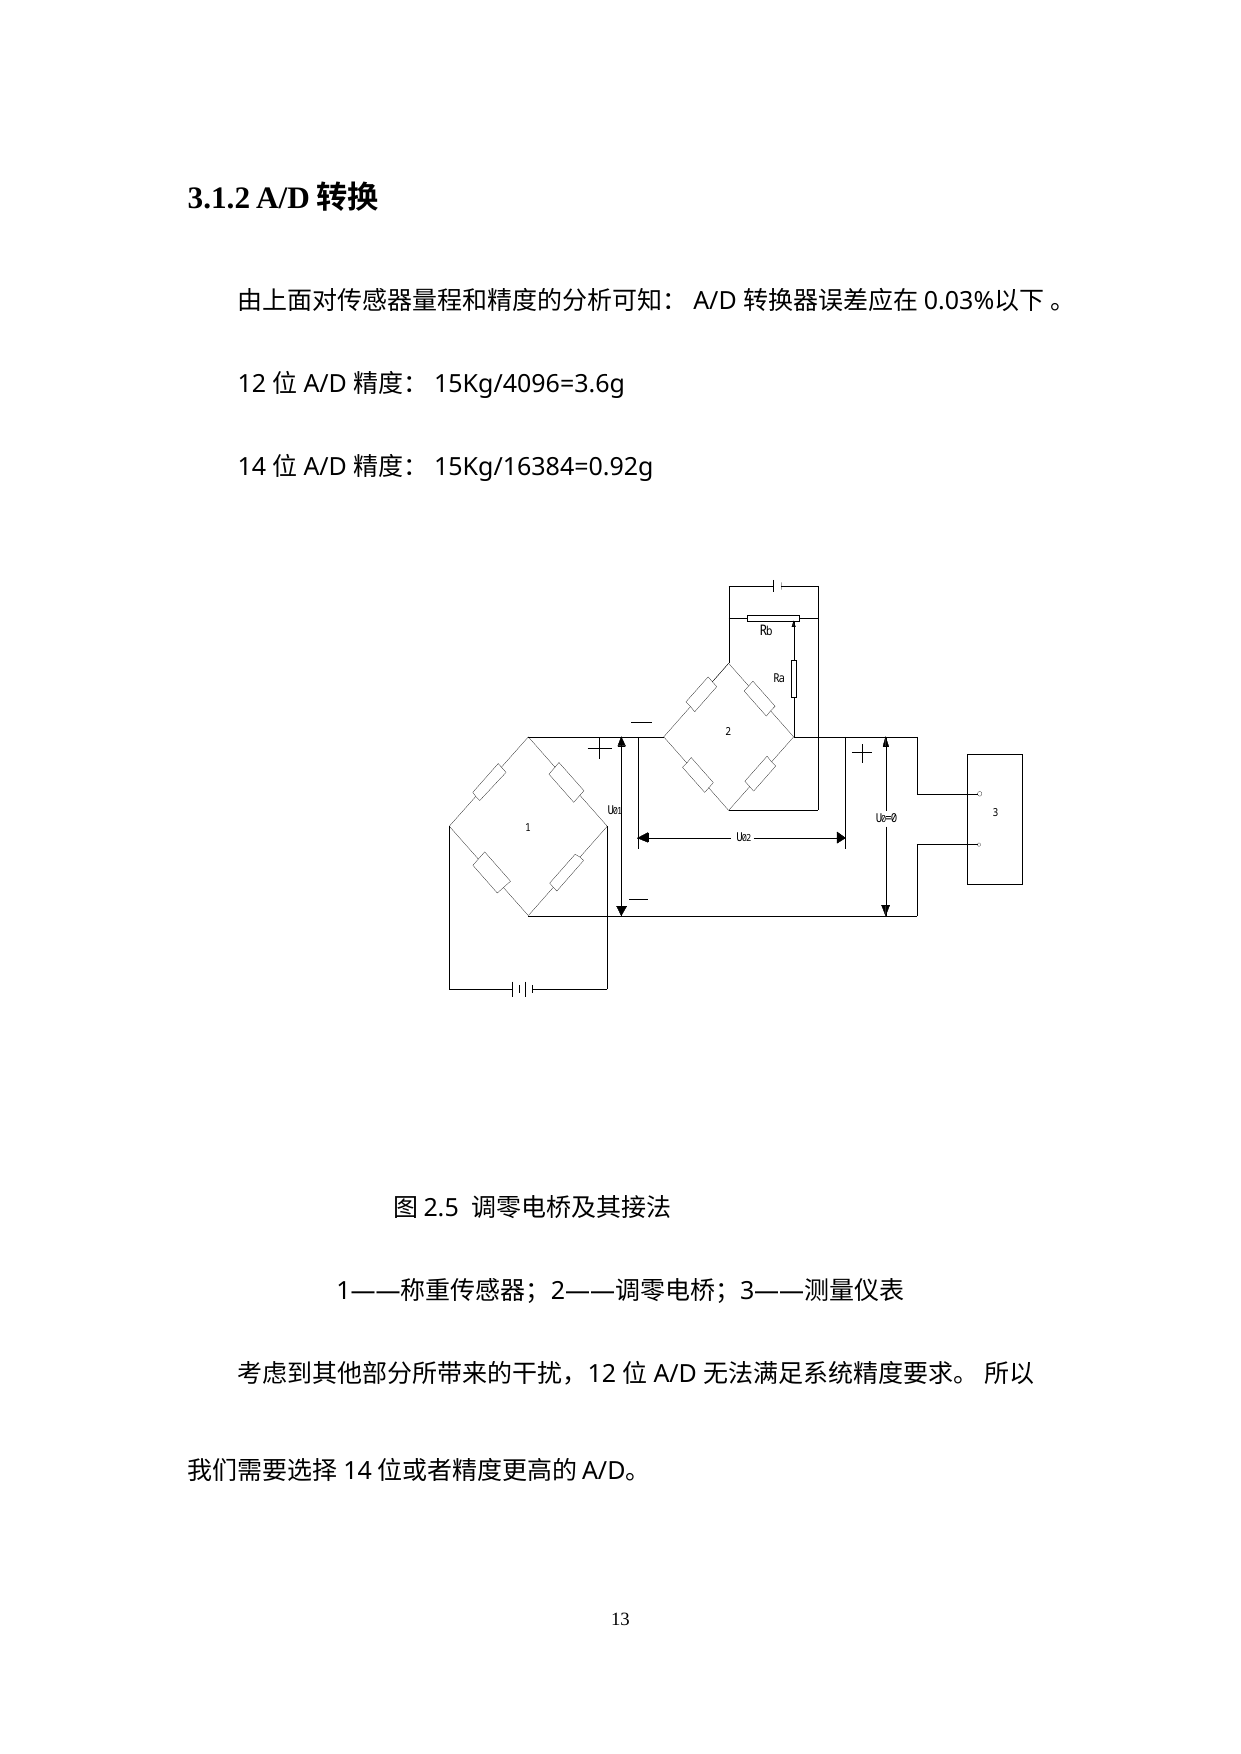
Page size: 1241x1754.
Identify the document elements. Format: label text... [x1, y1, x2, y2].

text 12 位 A/D 精度： 15Kg/4096=3.6g [187, 349, 1053, 414]
text 由上面对传感器量程和精度的分析可知： A/D 转换器误差应在 0.03%以下 。 [187, 266, 1053, 331]
text 1——称重传感器；2——调零电桥；3——测量仪表 [187, 1256, 1053, 1321]
text 14 位 A/D 精度： 15Kg/16384=0.92g [187, 432, 1053, 497]
subtitle 3.1.2 A/D转换 [187, 162, 1053, 227]
text 图2.5 调零电桥及其接法 [187, 1173, 1053, 1238]
text 考虑到其他部分所带来的干扰，12 位 A/D 无法满足系统精度要求。 所以我们需要选择 14位或者精度更高的A/D。 [187, 1339, 1053, 1501]
